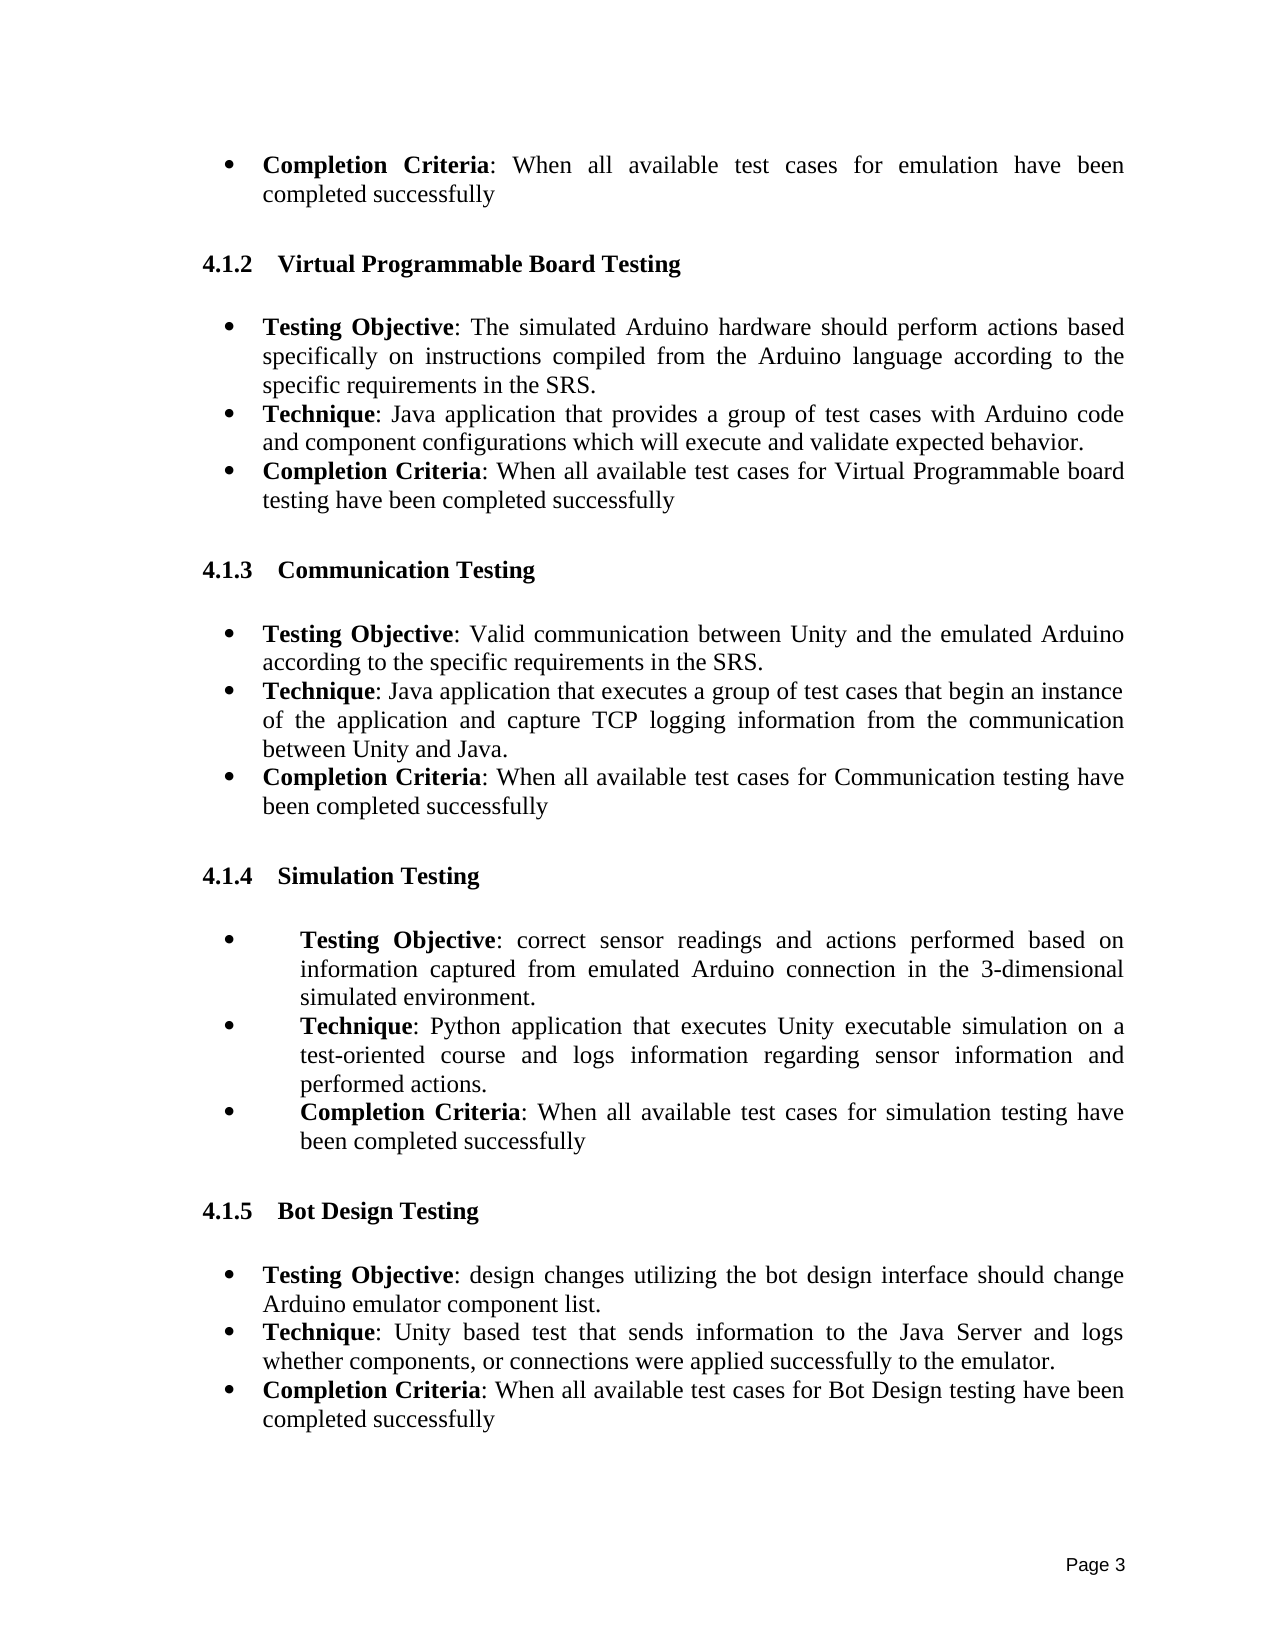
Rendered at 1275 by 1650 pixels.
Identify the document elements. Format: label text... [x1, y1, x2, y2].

subtitle Communication Testing [150, 555, 1125, 584]
list Testing Objective: correct sensor readings and actions performed based on information captured from emulated Arduino connection in the 3-dimensional simulated environment. [225, 925, 1125, 1011]
list Technique: Java application that provides a group of test cases with Arduino code and component configurations which will execute and validate expected behavior. [225, 399, 1125, 456]
subtitle Bot Design Testing [150, 1196, 1125, 1225]
list Completion Criteria: When all available test cases for Virtual Programmable board testing have been completed successfully [225, 456, 1125, 514]
subtitle Simulation Testing [150, 861, 1125, 890]
list Technique: Unity based test that sends information to the Java Server and logs whether components, or connections were applied successfully to the emulator. [225, 1317, 1125, 1375]
list Technique: Java application that executes a group of test cases that begin an instance of the application and capture TCP logging information from the communication between Unity and Java. [225, 676, 1125, 762]
list Testing Objective: Valid communication between Unity and the emulated Arduino according to the specific requirements in the SRS. [225, 619, 1125, 676]
list Testing Objective: design changes utilizing the bot design interface should change Arduino emulator component list. [225, 1260, 1125, 1317]
list Completion Criteria: When all available test cases for simulation testing have been completed successfully [225, 1097, 1125, 1155]
list Technique: Python application that executes Unity executable simulation on a test-oriented course and logs information regarding sensor information and performed actions. [225, 1011, 1125, 1097]
list Completion Criteria: When all available test cases for Bot Design testing have been completed successfully [225, 1375, 1125, 1432]
list Completion Criteria: When all available test cases for Communication testing have been completed successfully [225, 762, 1125, 820]
list Completion Criteria: When all available test cases for emulation have been completed successfully [225, 150, 1125, 207]
subtitle Virtual Programmable Board Testing [150, 249, 1125, 277]
